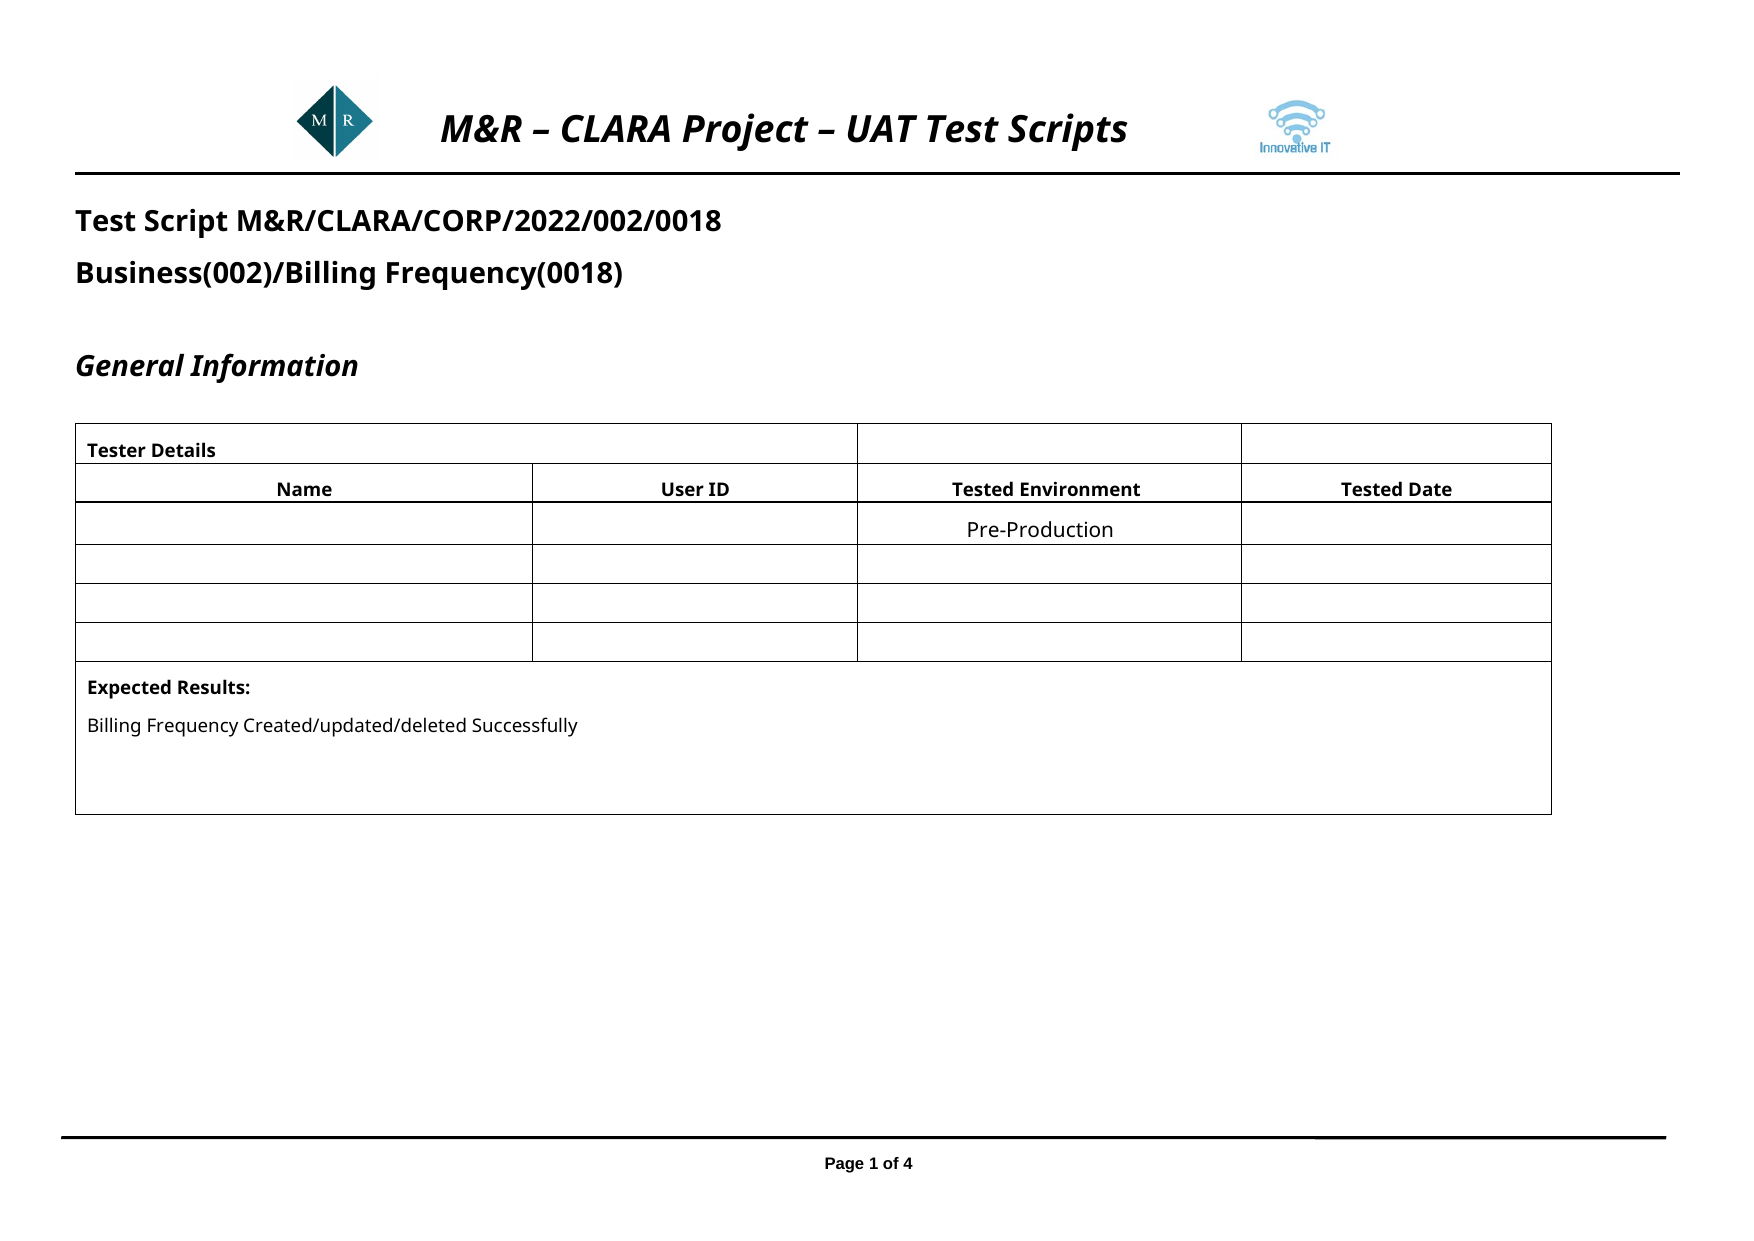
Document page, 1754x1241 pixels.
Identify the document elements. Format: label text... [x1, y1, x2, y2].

table_cell [76, 584, 532, 622]
table_cell [533, 503, 857, 543]
picture [290, 74, 379, 160]
table_cell [76, 503, 532, 543]
table_cell Name [76, 464, 532, 501]
table_cell [76, 623, 532, 661]
table_cell [858, 584, 1241, 622]
table_cell User ID [533, 464, 857, 501]
table_cell [858, 623, 1241, 661]
table_header Tester Details [76, 424, 857, 462]
table_cell [76, 545, 532, 582]
table_cell [533, 584, 857, 622]
table_cell Pre-Production [858, 503, 1241, 543]
subtitle Business(002)/Billing Frequency(0018) [75, 252, 1669, 292]
table_cell [1242, 584, 1551, 622]
text General Information [75, 346, 1669, 385]
picture [1243, 84, 1350, 160]
table_cell [533, 623, 857, 661]
table_cell Tested Date [1242, 464, 1551, 501]
subtitle Test Script M&R/CLARA/CORP/2022/002/0018 [75, 200, 1669, 240]
table_cell [533, 545, 857, 582]
table_cell [858, 545, 1241, 582]
table_cell [1242, 623, 1551, 661]
table_cell Tested Environment [858, 464, 1241, 501]
table_cell Expected Results: Billing Frequency Created/updated/deleted Successfully [76, 662, 1551, 814]
table_cell [1242, 503, 1551, 543]
table_cell [1242, 545, 1551, 582]
table_header [858, 424, 1241, 462]
table_header [1242, 424, 1551, 462]
